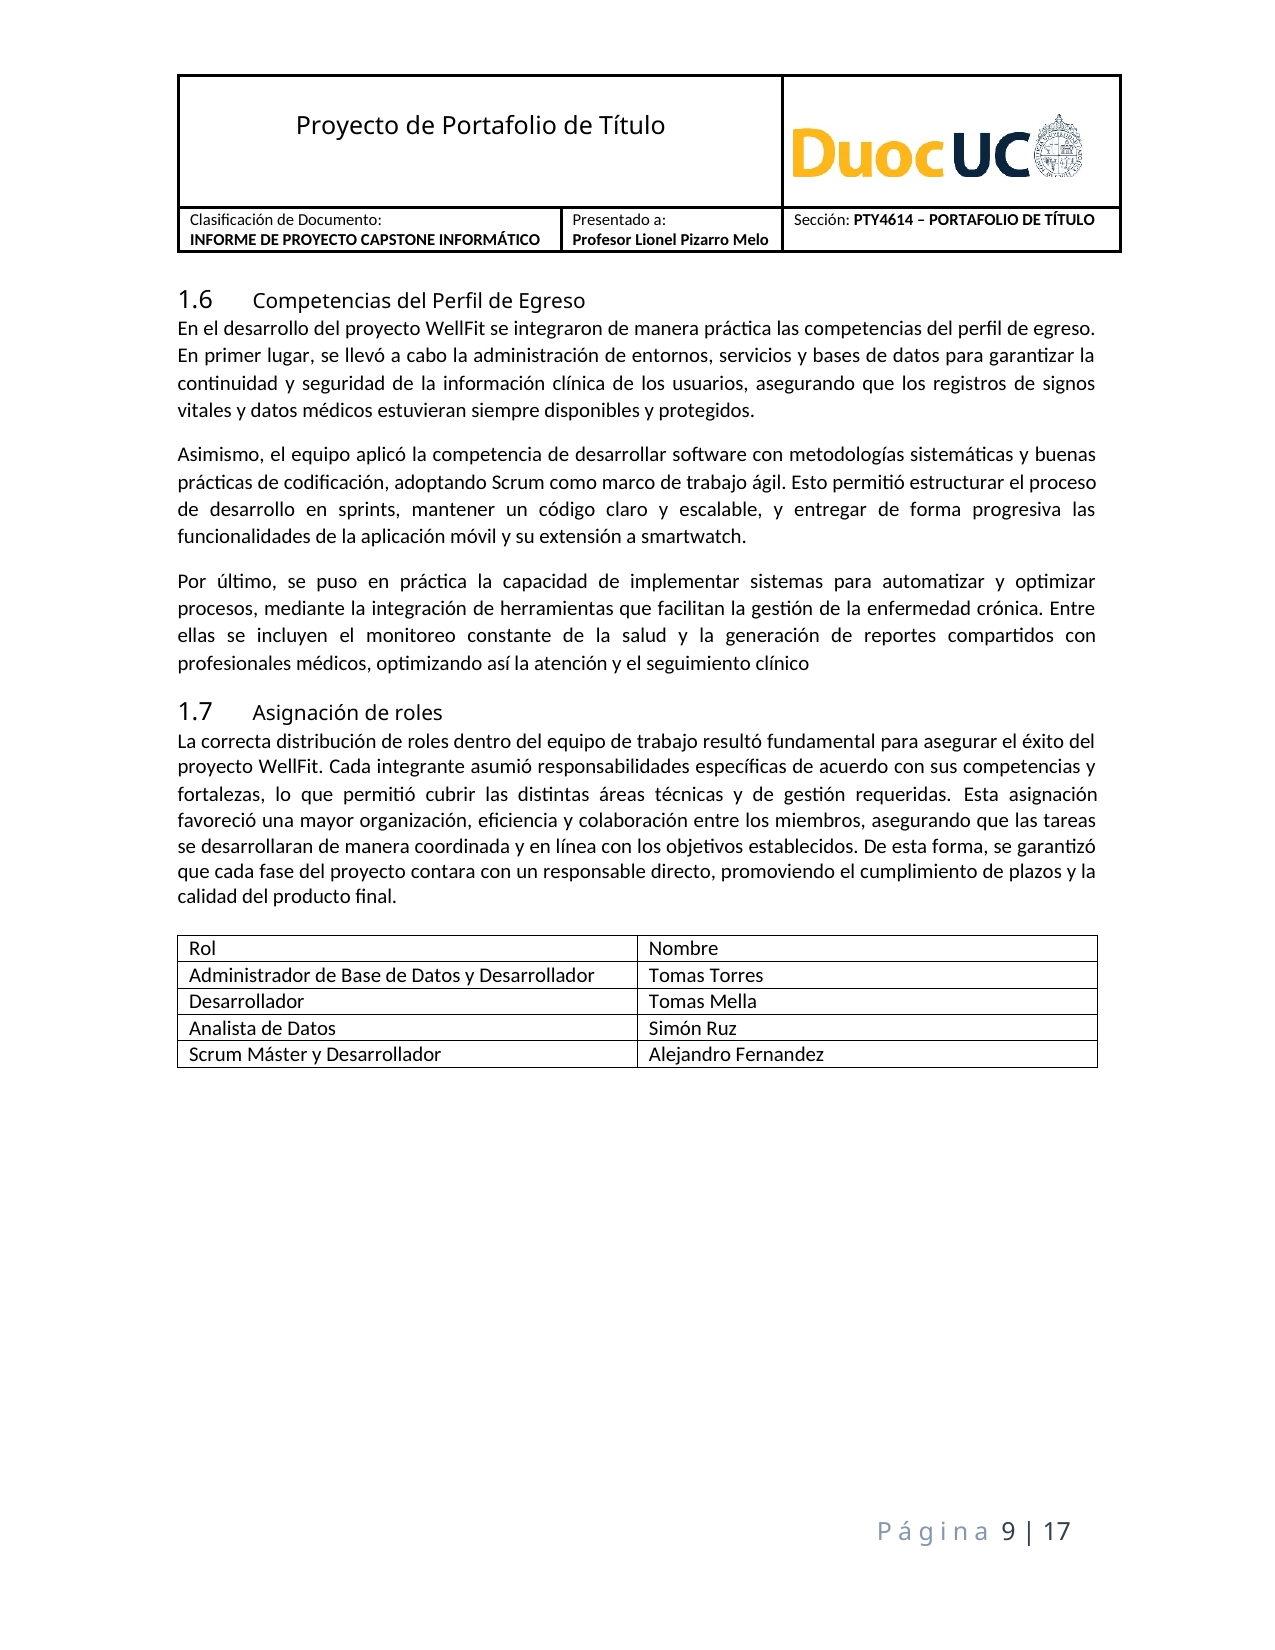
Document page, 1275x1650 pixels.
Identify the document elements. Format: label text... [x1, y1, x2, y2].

subtitle Competencias del Perfil de Egreso [177, 281, 1098, 315]
table_cell Desarrollador [178, 989, 637, 1014]
table_cell Scrum Máster y Desarrollador [178, 1041, 637, 1067]
table_cell Analista de Datos [178, 1015, 637, 1040]
text Asimismo, el equipo aplicó la competencia de desarrollar software con metodologías sistemáticas y buenas prácticas de codificación, adoptando Scrum como marco de trabajo ágil. Esto permitió estructurar el proceso de desarrollo en sprints, mantener un código claro y escalable, y entregar de forma progresiva las funcionalidades de la aplicación móvil y su extensión a smartwatch. [177, 442, 1098, 549]
table_cell Tomas Mella [638, 989, 1097, 1014]
picture [791, 113, 1083, 176]
subtitle Asignación de roles [177, 694, 1098, 728]
table_header Nombre [638, 936, 1097, 961]
table_cell Administrador de Base de Datos y Desarrollador [178, 962, 637, 987]
table_cell Simón Ruz [638, 1015, 1097, 1040]
table_cell Alejandro Fernandez [638, 1041, 1097, 1067]
text La correcta distribución de roles dentro del equipo de trabajo resultó fundamental para asegurar el éxito del proyecto WellFit. Cada integrante asumió responsabilidades específicas de acuerdo con sus competencias y fortalezas, lo que permitió cubrir las distintas áreas técnicas y de gestión requeridas. Esta asignación favoreció una mayor organización, eficiencia y colaboración entre los miembros, asegurando que las tareas se desarrollaran de manera coordinada y en línea con los objetivos establecidos. De esta forma, se garantizó que cada fase del proyecto contara con un responsable directo, promoviendo el cumplimiento de plazos y la calidad del producto final. [177, 728, 1098, 909]
text Por último, se puso en práctica la capacidad de implementar sistemas para automatizar y optimizar procesos, mediante la integración de herramientas que facilitan la gestión de la enfermedad crónica. Entre ellas se incluyen el monitoreo constante de la salud y la generación de reportes compartidos con profesionales médicos, optimizando así la atención y el seguimiento clínico [177, 568, 1098, 675]
text En el desarrollo del proyecto WellFit se integraron de manera práctica las competencias del perfil de egreso. En primer lugar, se llevó a cabo la administración de entornos, servicios y bases de datos para garantizar la continuidad y seguridad de la información clínica de los usuarios, asegurando que los registros de signos vitales y datos médicos estuvieran siempre disponibles y protegidos. [177, 315, 1098, 423]
table_header Rol [178, 936, 637, 961]
table_cell Tomas Torres [638, 962, 1097, 987]
